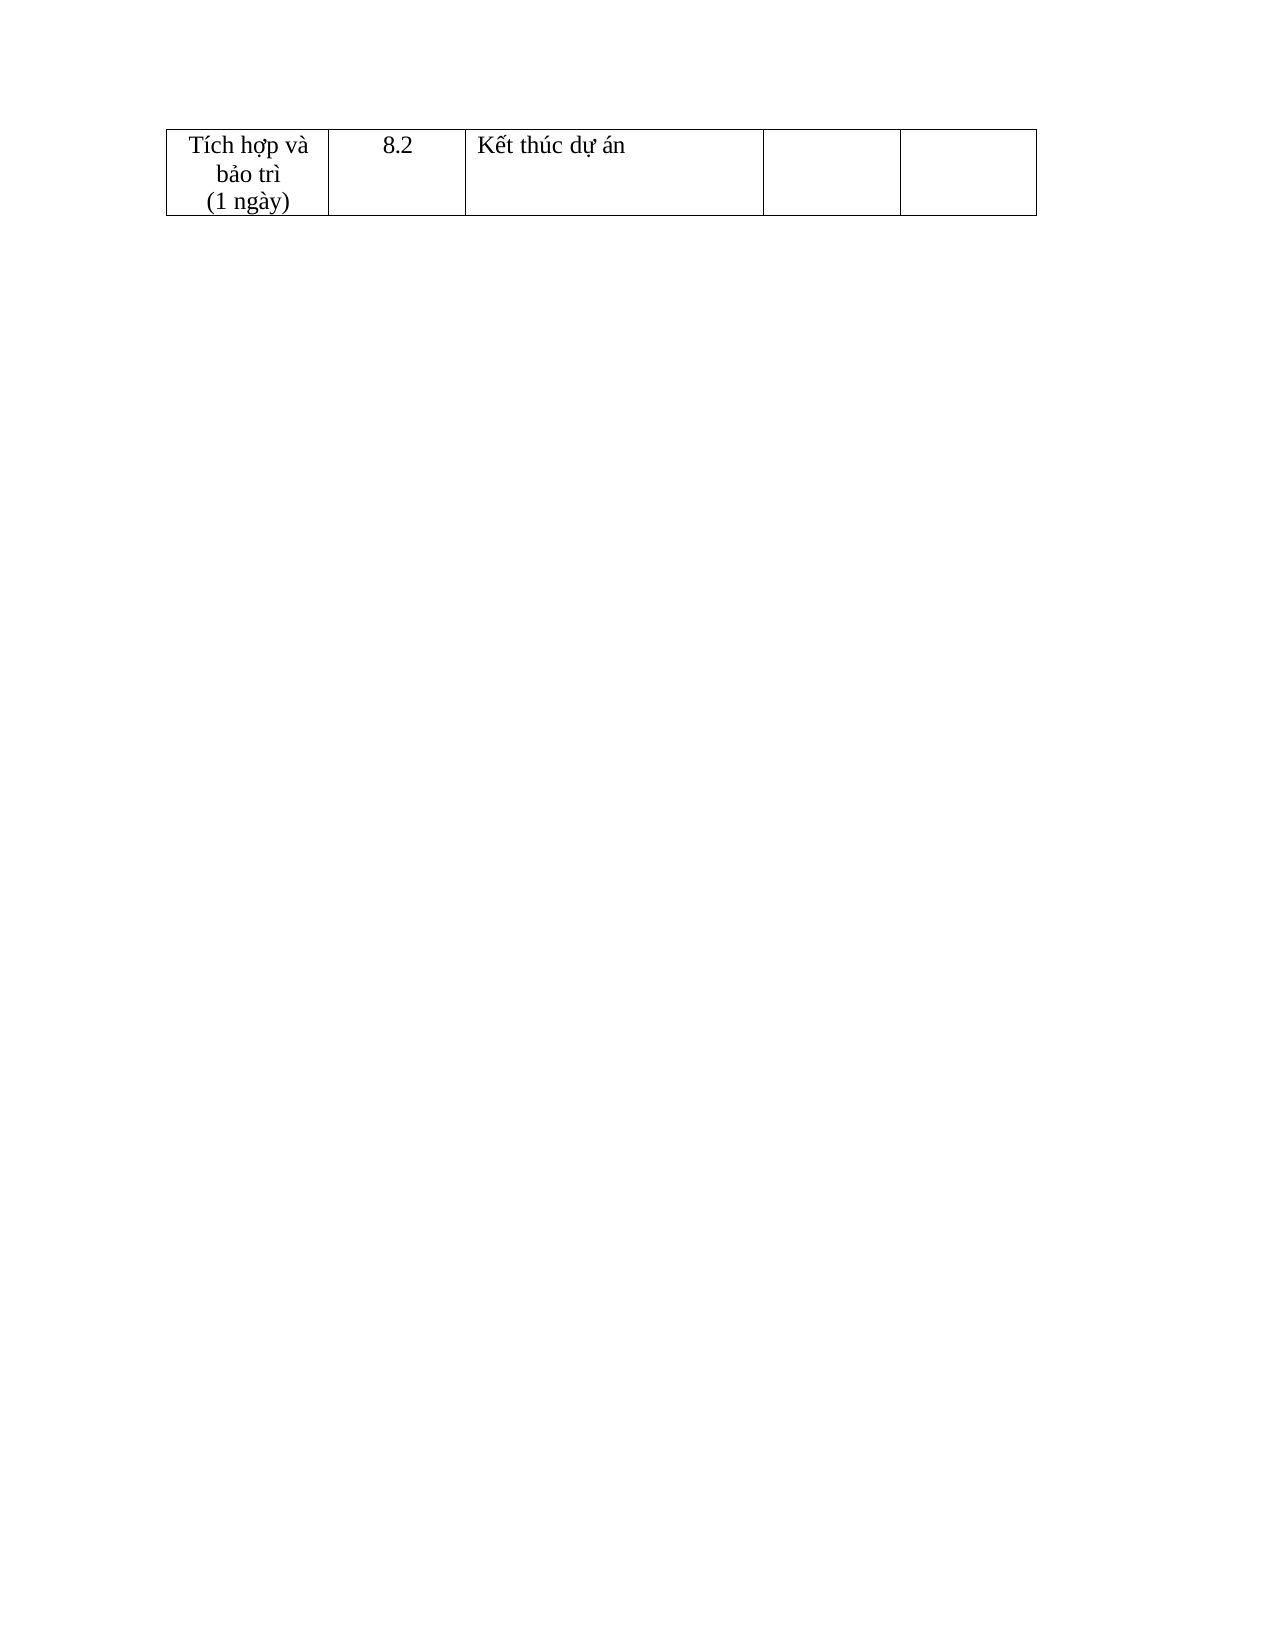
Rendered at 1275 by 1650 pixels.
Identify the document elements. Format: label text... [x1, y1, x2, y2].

table_cell Kết thúc dự án [466, 130, 763, 215]
table_cell 8.2 [329, 130, 465, 215]
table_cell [167, 130, 328, 215]
table_cell [901, 130, 1036, 215]
table_cell [764, 130, 900, 215]
